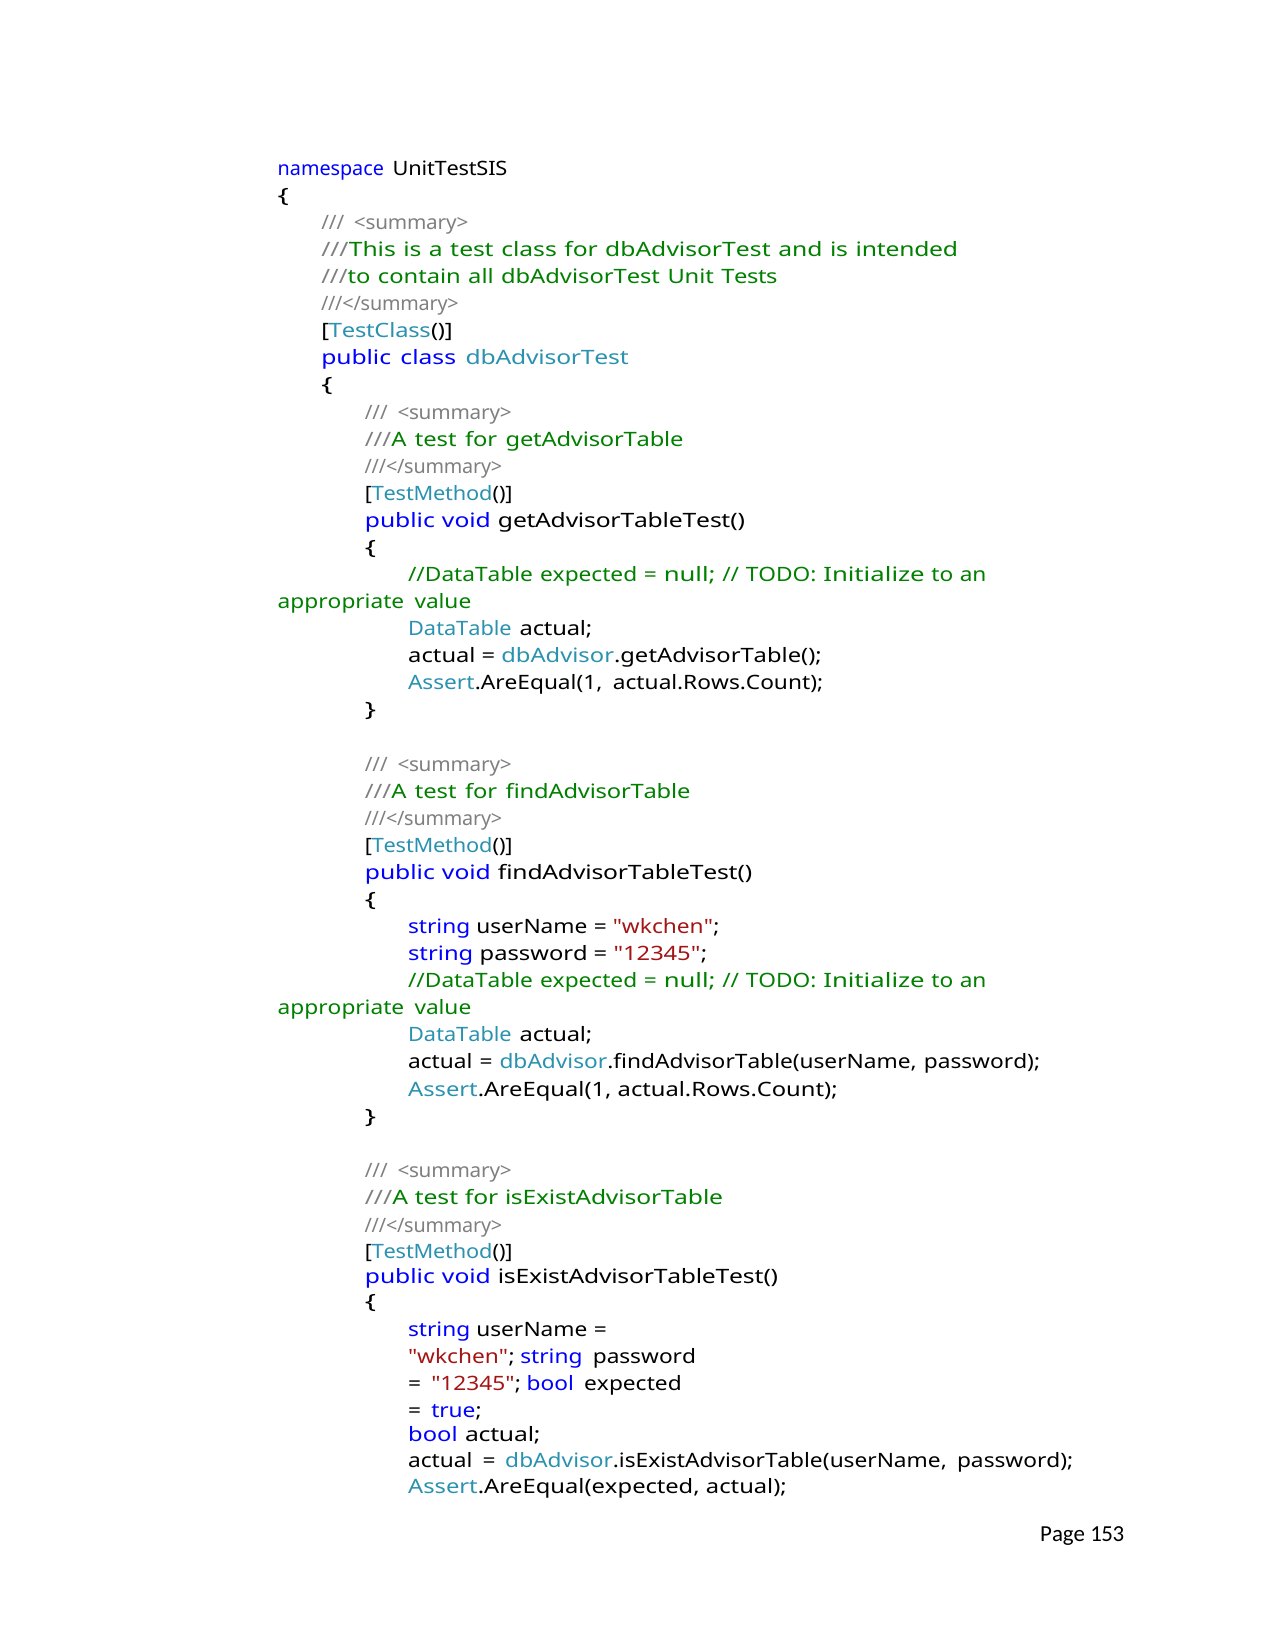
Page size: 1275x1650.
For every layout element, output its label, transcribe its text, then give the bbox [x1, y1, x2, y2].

text actual = dbAdvisor.findAdvisorTable(userName, password); Assert.AreEqual(1, actual.Rows.Count); [408, 1048, 1058, 1102]
text bool actual; [408, 1423, 1244, 1446]
text /// <summary> [364, 750, 1244, 777]
text ///A test for isExistAdvisorTable [364, 1183, 1244, 1211]
text /// <summary> [321, 208, 1244, 235]
text public void isExistAdvisorTableTest() [364, 1265, 1244, 1288]
text ///</summary> [TestMethod()] [364, 1211, 586, 1265]
text { [364, 885, 1244, 912]
text actual = dbAdvisor.isExistAdvisorTable(userName, password); Assert.AreEqual(expected, actual); [408, 1446, 1244, 1500]
text //DataTable expected = null; // TODO: Initialize to an appropriate value [277, 560, 1058, 614]
text /// <summary> [364, 398, 1244, 425]
text ///This is a test class for dbAdvisorTest and is intended [321, 235, 1244, 262]
text { [277, 181, 1244, 208]
text ///A test for getAdvisorTable [364, 425, 1244, 452]
text { [364, 1288, 1244, 1315]
text /// <summary> [364, 1156, 1244, 1183]
text ///to contain all dbAdvisorTest Unit Tests [321, 262, 1244, 289]
text ///A test for findAdvisorTable [364, 777, 1244, 804]
text public class dbAdvisorTest [321, 344, 1244, 371]
text string userName = "wkchen"; string password = "12345"; bool expected = true; [408, 1315, 703, 1423]
text { [321, 371, 1244, 398]
text ///</summary> [TestMethod()] [364, 804, 586, 858]
text string userName = "wkchen"; string password = "12345"; [408, 912, 746, 966]
text DataTable actual; [408, 1021, 1244, 1048]
text public void getAdvisorTableTest() [364, 506, 1244, 533]
text ///</summary> [TestMethod()] [364, 452, 586, 506]
text { [364, 533, 1244, 560]
text public void findAdvisorTableTest() [364, 858, 1244, 885]
text actual = dbAdvisor.getAdvisorTable(); Assert.AreEqual(1, actual.Rows.Count); [408, 641, 888, 695]
text DataTable actual; [408, 614, 1244, 641]
text } [364, 696, 1244, 722]
text ///</summary> [TestClass()] [321, 289, 586, 343]
text namespace UnitTestSIS [277, 154, 1244, 181]
text //DataTable expected = null; // TODO: Initialize to an appropriate value [277, 966, 1058, 1020]
text } [364, 1102, 1244, 1129]
